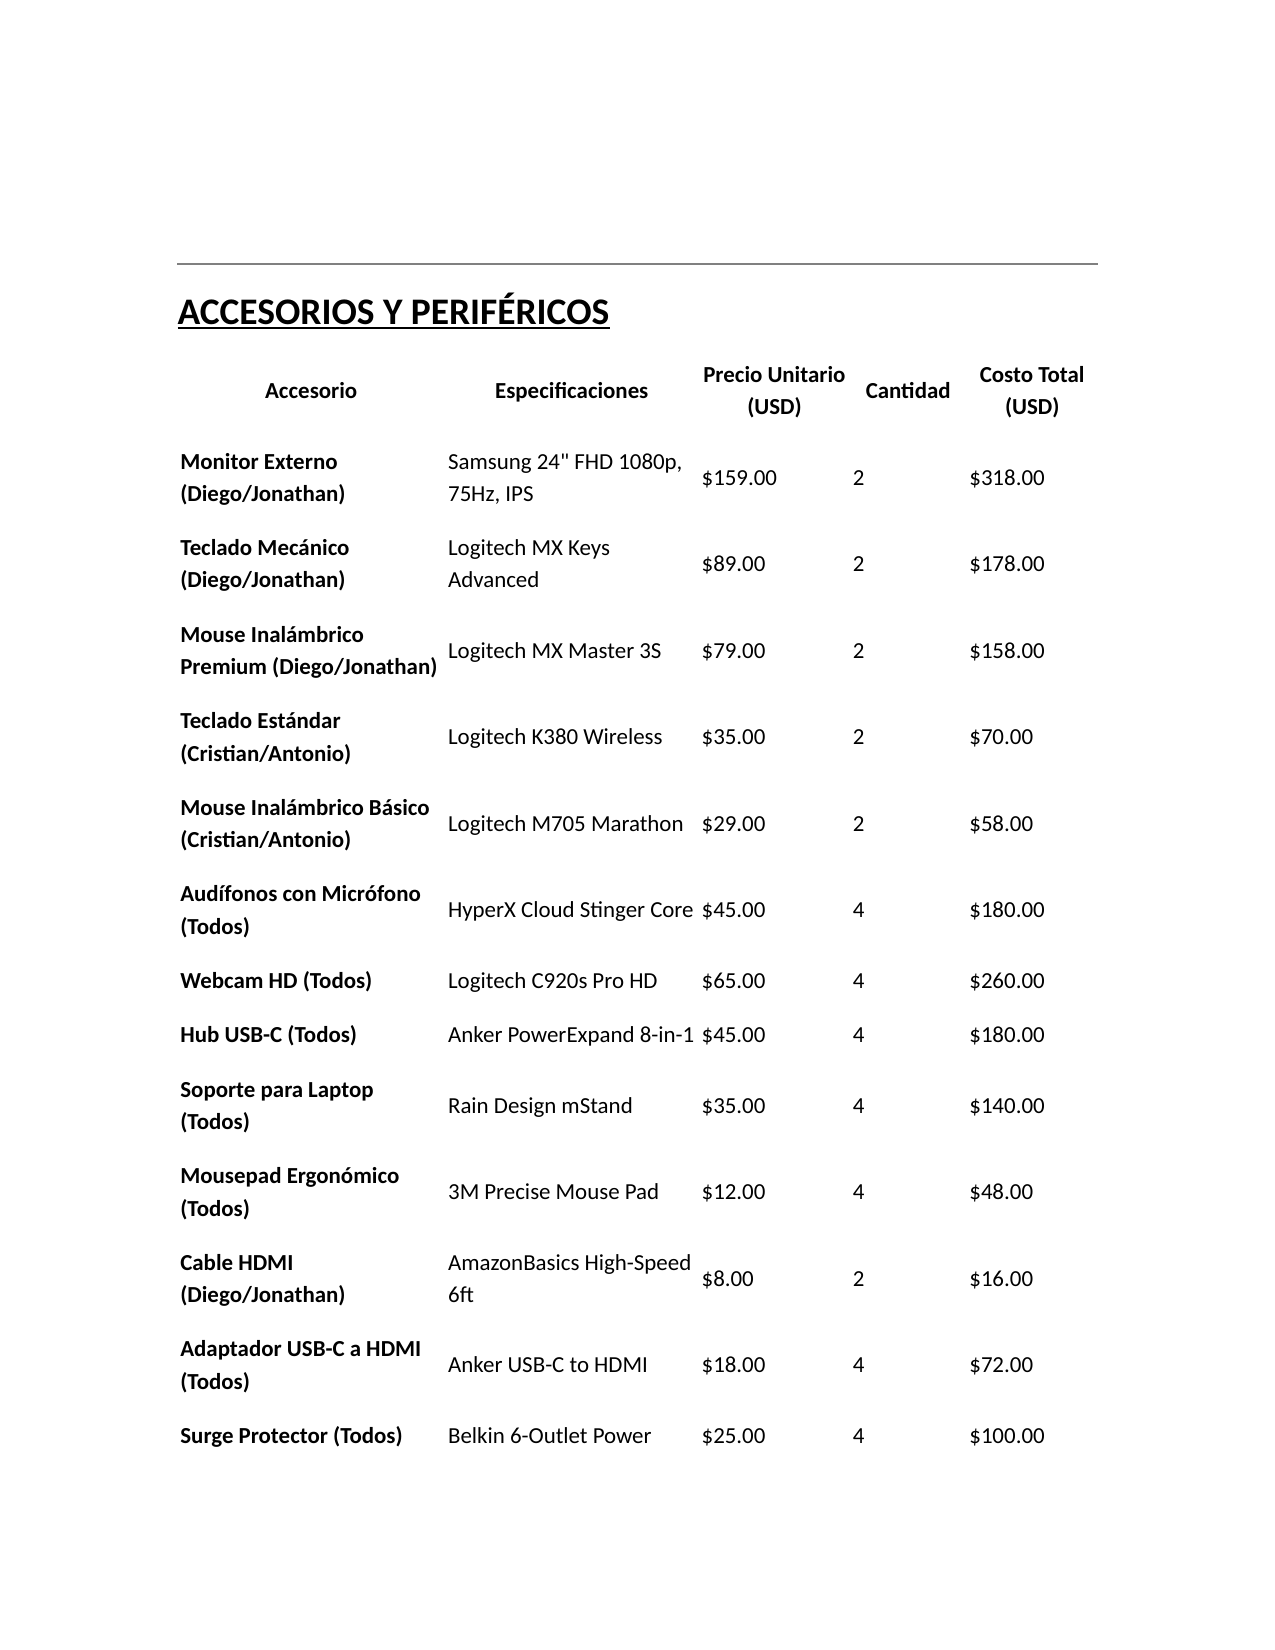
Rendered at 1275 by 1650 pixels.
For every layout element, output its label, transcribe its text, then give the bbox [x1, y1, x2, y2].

table_cell HyperX Cloud Stinger Core [445, 877, 698, 963]
table_cell Webcam HD (Todos) [177, 963, 445, 1018]
table_cell 4 [850, 877, 966, 963]
table_cell 3M Precise Mouse Pad [445, 1159, 698, 1245]
table_cell Logitech C920s Pro HD [445, 963, 698, 1018]
table_cell $35.00 [699, 1072, 850, 1158]
table_cell $180.00 [966, 1018, 1098, 1072]
table_cell $48.00 [966, 1159, 1098, 1245]
table_header Cantidad [850, 357, 966, 444]
table_cell 4 [850, 1072, 966, 1158]
table_cell 2 [850, 530, 966, 617]
table_cell 4 [850, 1159, 966, 1245]
table_cell Hub USB-C (Todos) [177, 1018, 445, 1072]
table_cell AmazonBasics High-Speed 6ft [445, 1245, 698, 1332]
table_cell 2 [850, 444, 966, 530]
table_cell Anker USB-C to HDMI [445, 1332, 698, 1418]
table_cell $72.00 [966, 1332, 1098, 1418]
table_cell $45.00 [699, 1018, 850, 1072]
table_header Especificaciones [445, 357, 698, 444]
table_cell 2 [850, 790, 966, 877]
table_cell Teclado Estándar (Cristian/Antonio) [177, 704, 445, 790]
subtitle ACCESORIOS Y PERIFÉRICOS [177, 288, 1098, 334]
table_cell $70.00 [966, 704, 1098, 790]
table_cell Samsung 24" FHD 1080p, 75Hz, IPS [445, 444, 698, 530]
table_cell Cable HDMI (Diego/Jonathan) [177, 1245, 445, 1332]
table_cell $8.00 [699, 1245, 850, 1332]
table_cell $180.00 [966, 877, 1098, 963]
table_cell 4 [850, 1018, 966, 1072]
table_cell Mouse Inalámbrico Premium (Diego/Jonathan) [177, 617, 445, 703]
table_cell 4 [850, 1418, 966, 1473]
table_header Costo Total (USD) [966, 357, 1098, 444]
table_cell $12.00 [699, 1159, 850, 1245]
table_cell Surge Protector (Todos) [177, 1418, 445, 1473]
table_cell 2 [850, 704, 966, 790]
table_cell Monitor Externo (Diego/Jonathan) [177, 444, 445, 530]
table_cell Rain Design mStand [445, 1072, 698, 1158]
table_cell $58.00 [966, 790, 1098, 877]
table_cell $318.00 [966, 444, 1098, 530]
table_cell $25.00 [699, 1418, 850, 1473]
table_cell $159.00 [699, 444, 850, 530]
table_cell 2 [850, 1245, 966, 1332]
table_cell $79.00 [699, 617, 850, 703]
table_cell Mouse Inalámbrico Básico (Cristian/Antonio) [177, 790, 445, 877]
table_cell $100.00 [966, 1418, 1098, 1473]
table_cell $45.00 [699, 877, 850, 963]
table_cell Soporte para Laptop (Todos) [177, 1072, 445, 1158]
table_cell Adaptador USB-C a HDMI (Todos) [177, 1332, 445, 1418]
table_cell $140.00 [966, 1072, 1098, 1158]
table_cell 4 [850, 963, 966, 1018]
table_cell $29.00 [699, 790, 850, 877]
table_cell Audífonos con Micrófono (Todos) [177, 877, 445, 963]
table_cell $65.00 [699, 963, 850, 1018]
table_cell $89.00 [699, 530, 850, 617]
table_cell $35.00 [699, 704, 850, 790]
table_cell Logitech K380 Wireless [445, 704, 698, 790]
table_header Accesorio [177, 357, 445, 444]
table_header Precio Unitario (USD) [699, 357, 850, 444]
table_cell $16.00 [966, 1245, 1098, 1332]
table_cell Logitech MX Master 3S [445, 617, 698, 703]
table_cell 2 [850, 617, 966, 703]
table_cell $18.00 [699, 1332, 850, 1418]
table_cell $178.00 [966, 530, 1098, 617]
table_cell Logitech M705 Marathon [445, 790, 698, 877]
table_cell Mousepad Ergonómico (Todos) [177, 1159, 445, 1245]
table_cell $158.00 [966, 617, 1098, 703]
table_cell Belkin 6-Outlet Power Strip [445, 1418, 698, 1473]
table_cell 4 [850, 1332, 966, 1418]
table_cell Teclado Mecánico (Diego/Jonathan) [177, 530, 445, 617]
table_cell Logitech MX Keys Advanced [445, 530, 698, 617]
table_cell Anker PowerExpand 8-in-1 [445, 1018, 698, 1072]
table_cell $260.00 [966, 963, 1098, 1018]
